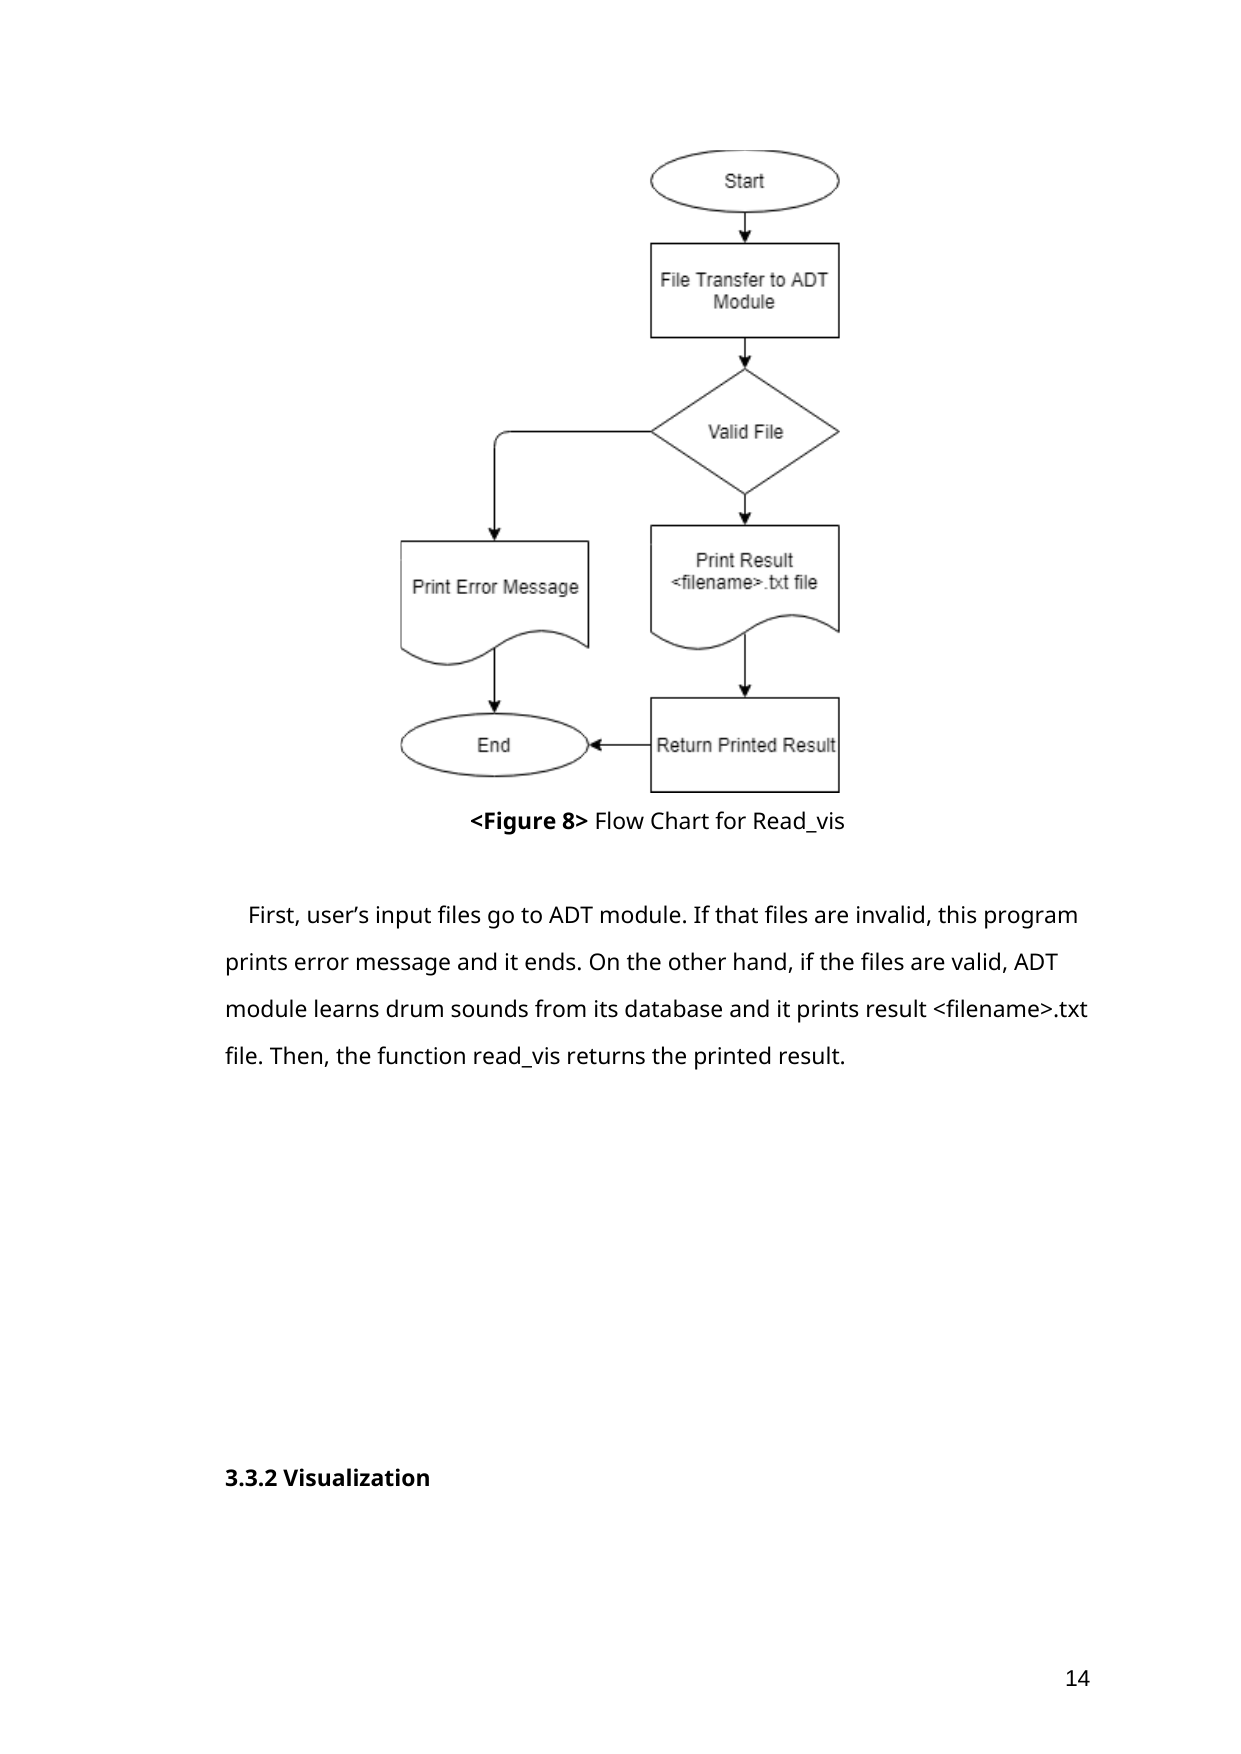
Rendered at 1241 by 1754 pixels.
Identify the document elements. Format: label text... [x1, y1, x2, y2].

text 3.3.2 Visualization [150, 1462, 1090, 1493]
picture [400, 150, 840, 793]
text <Figure 8> Flow Chart for Read_vis [150, 805, 1090, 837]
text First, user’s input files go to ADT module. If that files are invalid, this program prints error message and it ends. On the other hand, if the files are valid, ADT module learns drum sounds from its database and it prints result <filename>.txt file. Then, the function read_vis returns the printed result. [225, 899, 1090, 1071]
